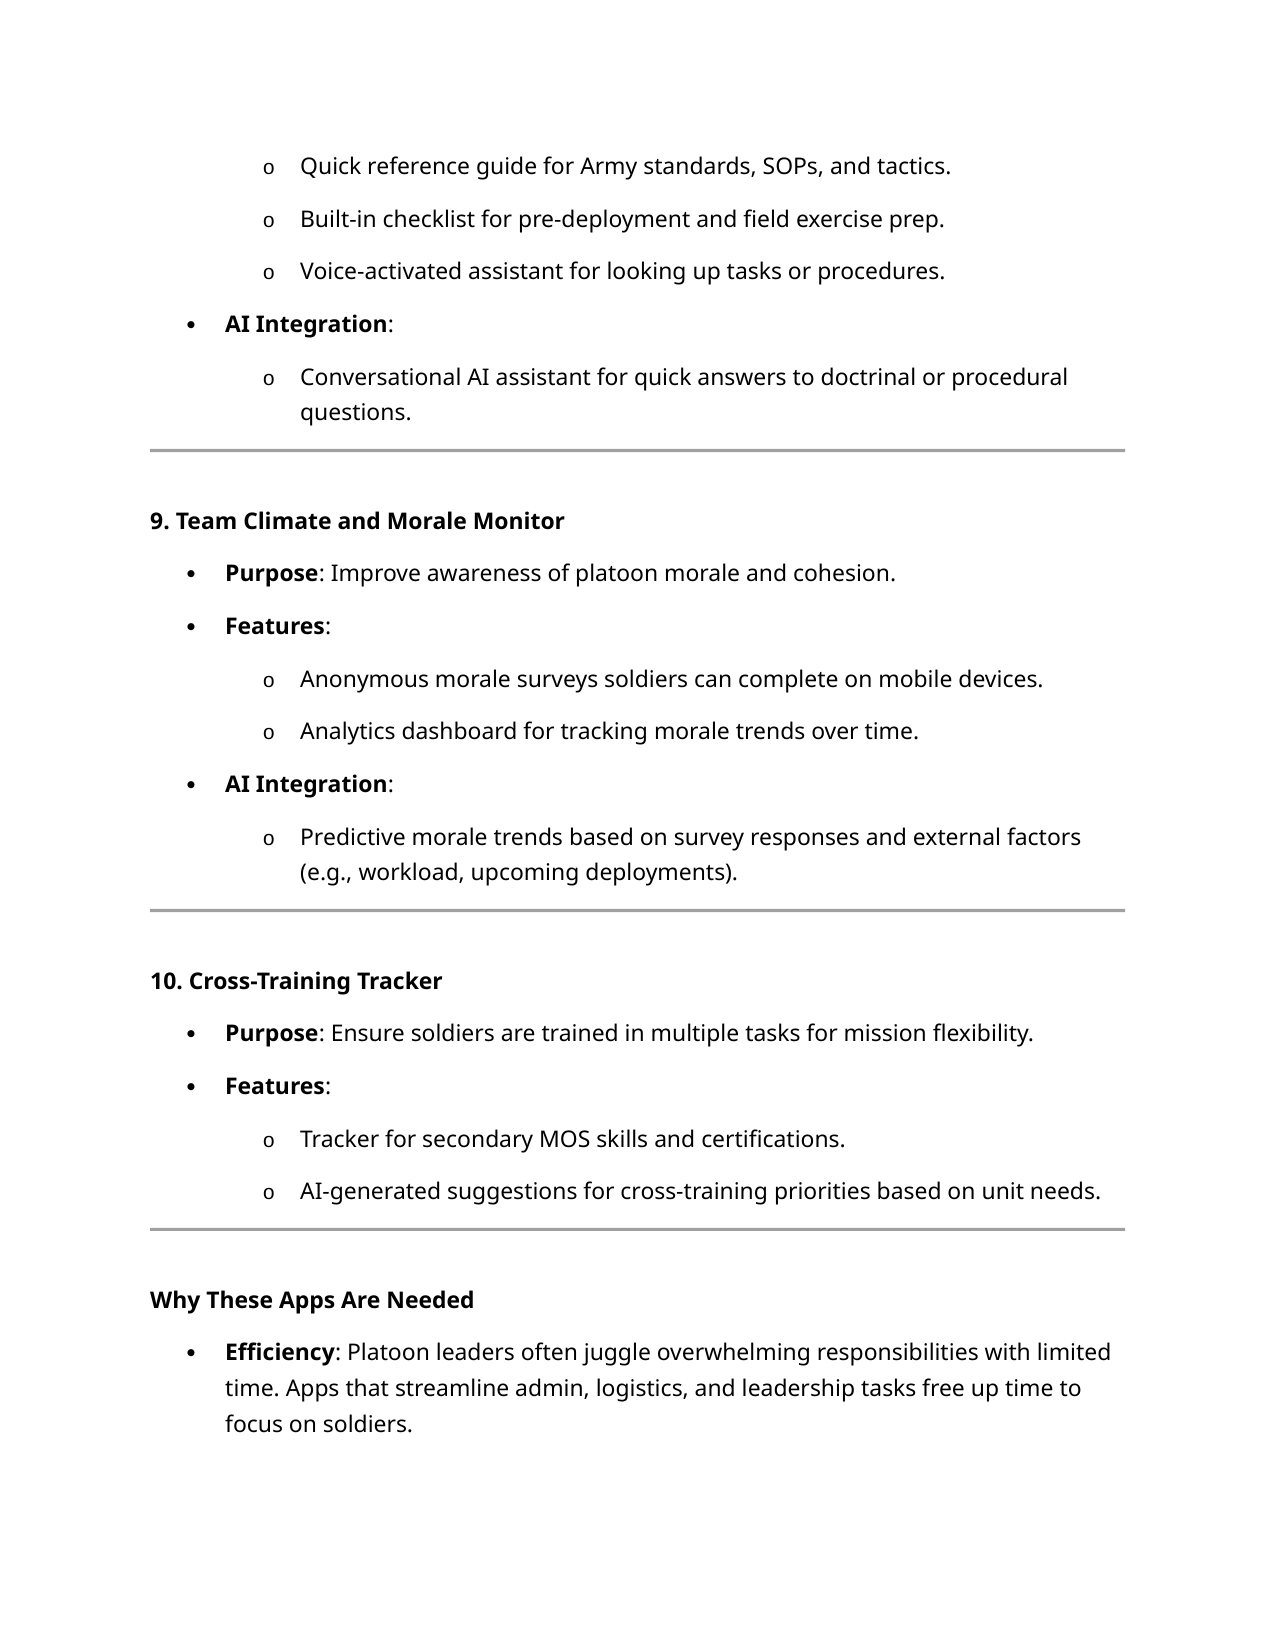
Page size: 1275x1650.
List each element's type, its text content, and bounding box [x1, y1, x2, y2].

list Features: [187, 1070, 1125, 1101]
list Tracker for secondary MOS skills and certifications. [262, 1123, 1125, 1154]
list Voice-activated assistant for looking up tasks or procedures. [262, 255, 1125, 286]
list Built-in checklist for pre-deployment and field exercise prep. [262, 203, 1125, 234]
list Features: [187, 610, 1125, 641]
text Why These Apps Are Needed [150, 1284, 1125, 1315]
list Analytics dashboard for tracking morale trends over time. [262, 715, 1125, 746]
list Purpose: Ensure soldiers are trained in multiple tasks for mission flexibility. [187, 1017, 1125, 1049]
list AI Integration: [187, 308, 1125, 339]
list Anonymous morale surveys soldiers can complete on mobile devices. [262, 663, 1125, 694]
list Efficiency: Platoon leaders often juggle overwhelming responsibilities with limited time. Apps that streamline admin, logistics, and leadership tasks free up time to focus on soldiers. [187, 1336, 1125, 1439]
text 10. Cross-Training Tracker [150, 965, 1125, 996]
list Quick reference guide for Army standards, SOPs, and tactics. [262, 150, 1125, 181]
list Conversational AI assistant for quick answers to doctrinal or procedural questions. [262, 360, 1125, 428]
list AI Integration: [187, 768, 1125, 799]
list Predictive morale trends based on survey responses and external factors (e.g., workload, upcoming deployments). [262, 820, 1125, 888]
list AI-generated suggestions for cross-training priorities based on unit needs. [262, 1175, 1125, 1206]
list Purpose: Improve awareness of platoon morale and cohesion. [187, 557, 1125, 589]
text 9. Team Climate and Morale Monitor [150, 505, 1125, 536]
